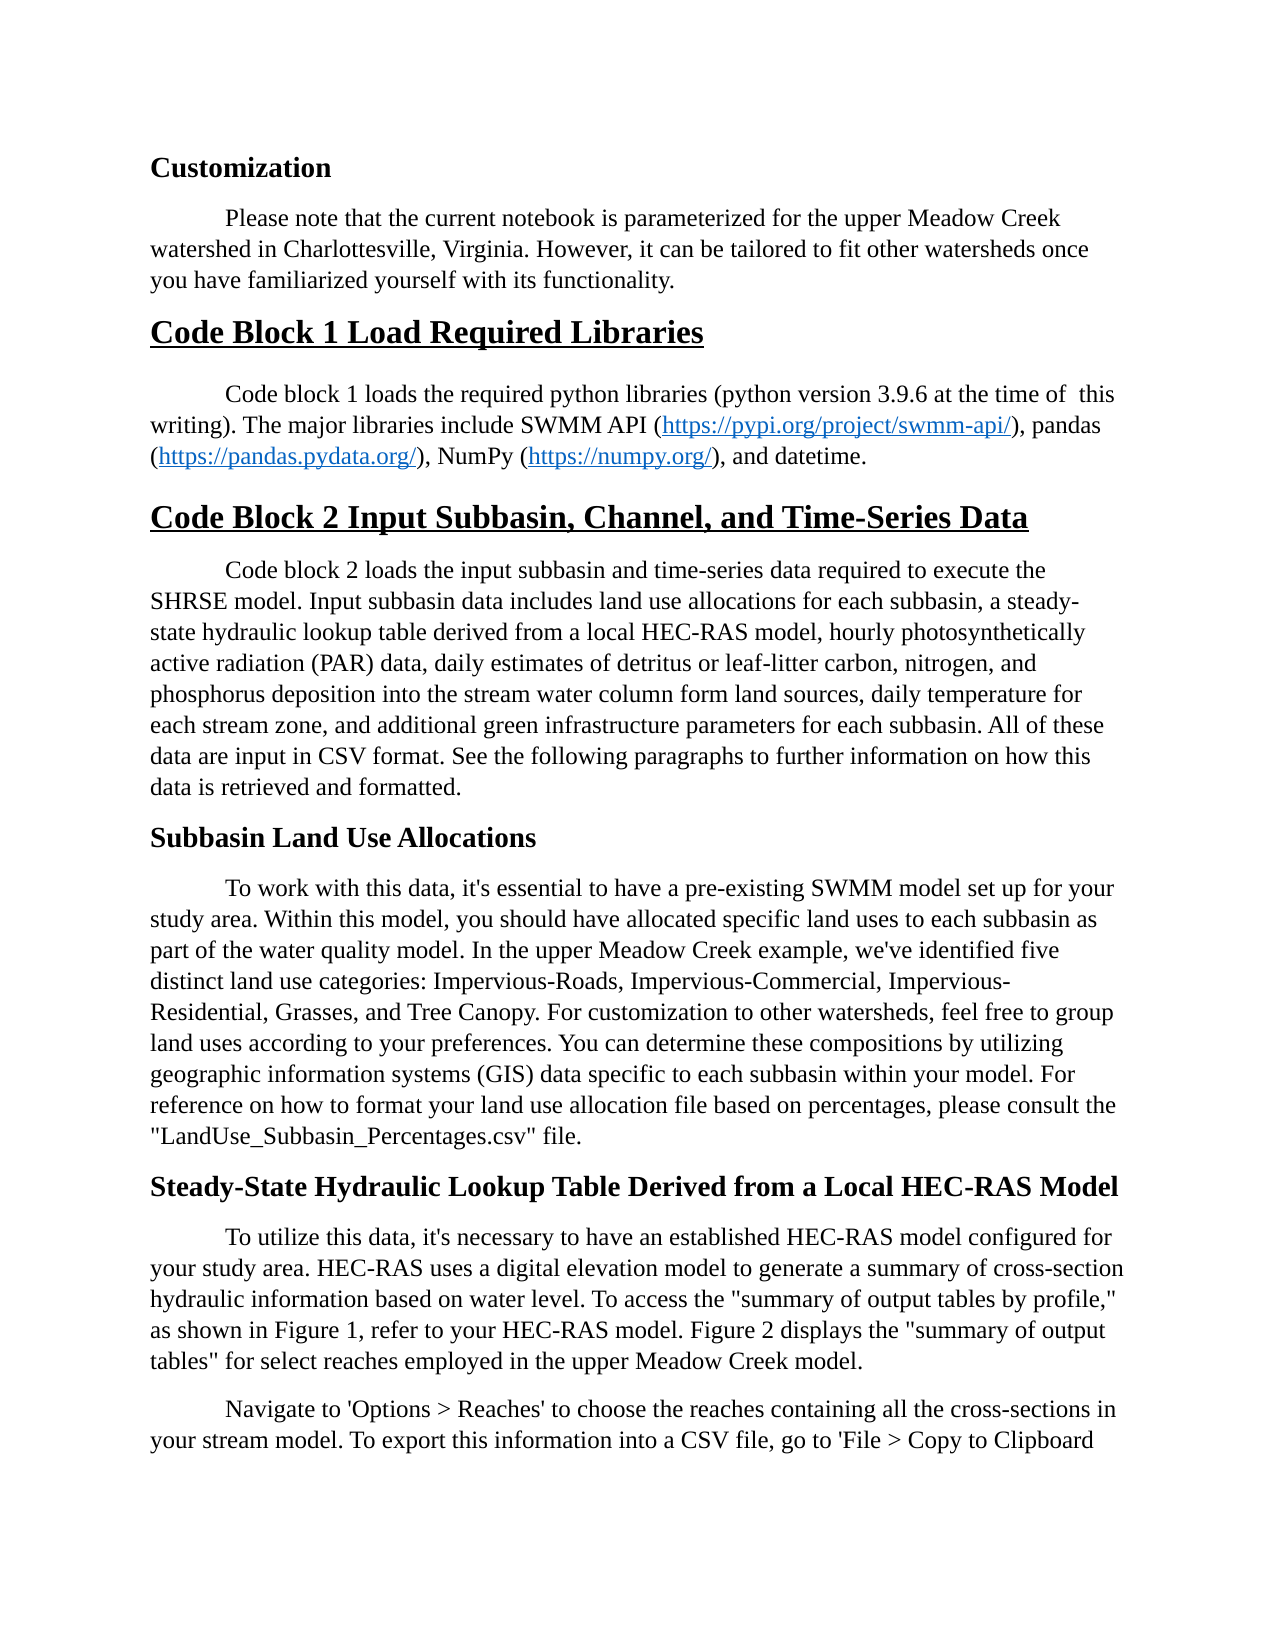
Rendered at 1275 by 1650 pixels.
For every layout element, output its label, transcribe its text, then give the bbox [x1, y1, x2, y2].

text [150, 1394, 1125, 1453]
text Code block 2 loads the input subbasin and time-series data required to execute the SHRSE model. Input subbasin data includes land use allocations for each subbasin, a steady-state hydraulic lookup table derived from a local HEC-RAS model, hourly photosynthetically active radiation (PAR) data, daily estimates of detritus or leaf-litter carbon, nitrogen, and phosphorus deposition into the stream water column form land sources, daily temperature for each stream zone, and additional green infrastructure parameters for each subbasin. All of these data are input in CSV format. See the following paragraphs to further information on how this data is retrieved and formatted. [150, 555, 1125, 801]
text Customization [150, 150, 1125, 183]
text To utilize this data, it's necessary to have an established HEC-RAS model configured for your study area. HEC-RAS uses a digital elevation model to generate a summary of cross-section hydraulic information based on water level. To access the "summary of output tables by profile," as shown in Figure 1, refer to your HEC-RAS model. Figure 2 displays the "summary of output tables" for select reaches employed in the upper Meadow Creek model. [150, 1222, 1125, 1375]
text Code block 1 loads the required python libraries (python version 3.9.6 at the time of this writing). The major libraries include SWMM API (https://pypi.org/project/swmm-api/), pandas (https://pandas.pydata.org/), NumPy (https://numpy.org/), and datetime. [150, 379, 1125, 470]
text Code Block 2 Input Subbasin, Channel, and Time-Series Data [150, 497, 1125, 535]
text Code Block 1 Load Required Libraries [150, 313, 1125, 351]
text Please note that the current notebook is parameterized for the upper Meadow Creek watershed in Charlottesville, Virginia. However, it can be tailored to fit other watersheds once you have familiarized yourself with its functionality. [150, 203, 1125, 294]
text Steady-State Hydraulic Lookup Table Derived from a Local HEC-RAS Model [150, 1169, 1125, 1202]
text Subbasin Land Use Allocations [150, 820, 1125, 854]
text To work with this data, it's essential to have a pre-existing SWMM model set up for your study area. Within this model, you should have allocated specific land uses to each subbasin as part of the water quality model. In the upper Meadow Creek example, we've identified five distinct land use categories: Impervious-Roads, Impervious-Commercial, Impervious-Residential, Grasses, and Tree Canopy. For customization to other watersheds, feel free to group land uses according to your preferences. You can determine these compositions by utilizing geographic information systems (GIS) data specific to each subbasin within your model. For reference on how to format your land use allocation file based on percentages, please consult the "LandUse_Subbasin_Percentages.csv" file. [150, 873, 1125, 1150]
